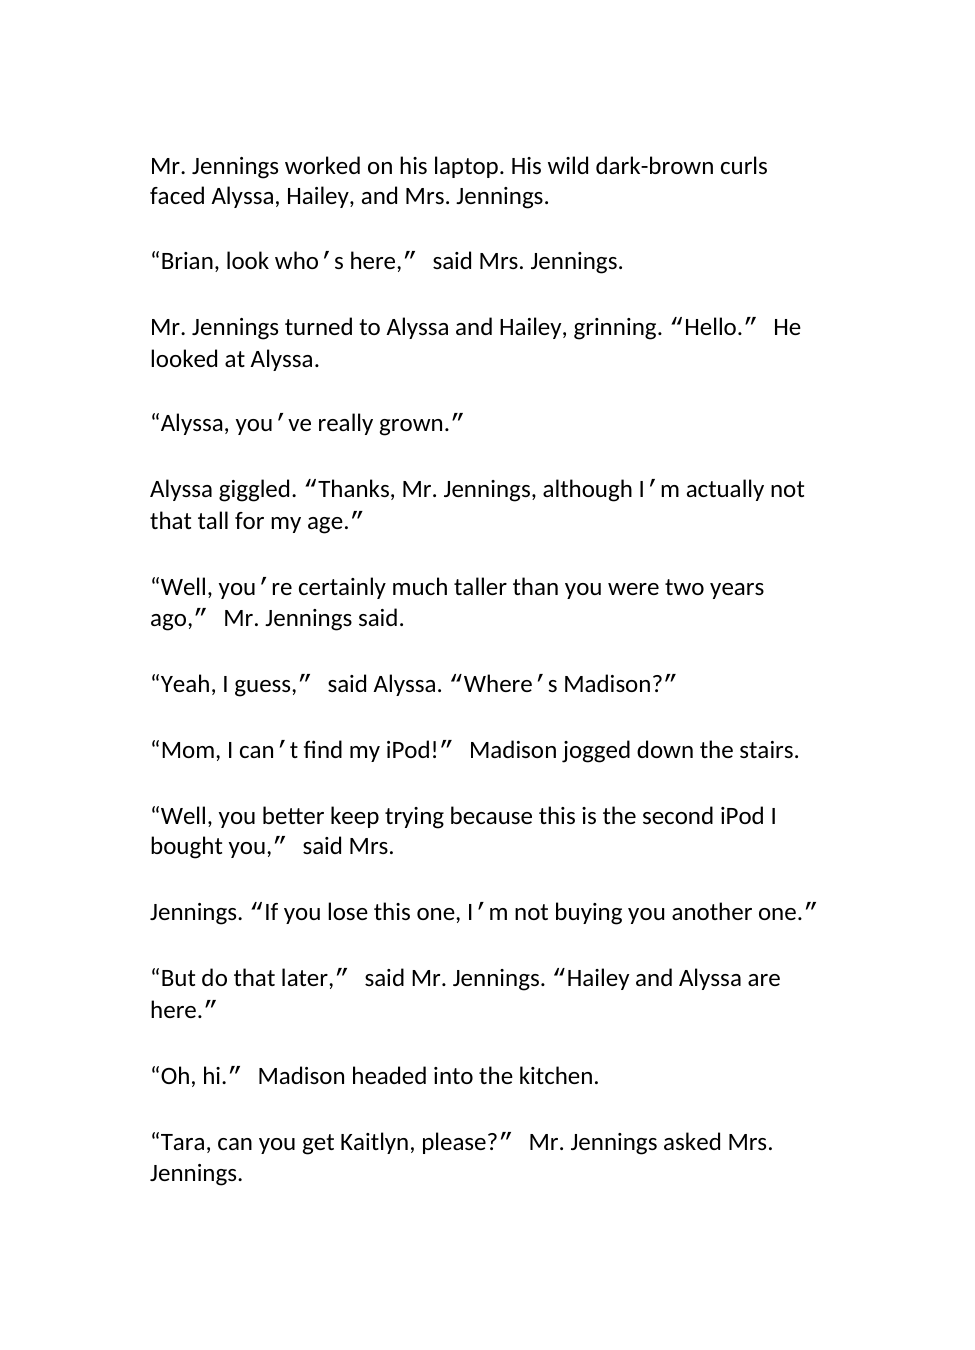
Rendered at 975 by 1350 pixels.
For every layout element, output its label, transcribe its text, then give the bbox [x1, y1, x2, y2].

text “But do that later,” said Mr. Jennings. “Hailey and Alyssa are here.” [150, 962, 825, 1026]
text “Well, you better keep trying because this is the second iPod I bought you,” said Mrs. [150, 800, 825, 862]
text Mr. Jennings worked on his laptop. His wild dark-brown curls faced Alyssa, Hailey, and Mrs. Jennings. [150, 150, 825, 211]
text Alyssa giggled. “Thanks, Mr. Jennings, although I’m actually not that tall for my age.” [150, 473, 825, 537]
text “Oh, hi.” Madison headed into the kitchen. [150, 1060, 825, 1092]
text “Brian, look who’s here,” said Mrs. Jennings. [150, 245, 825, 277]
text “Tara, can you get Kaitlyn, please?” Mr. Jennings asked Mrs. Jennings. [150, 1126, 825, 1188]
text “Yeah, I guess,” said Alyssa. “Where’s Madison?” [150, 668, 825, 700]
text “Well, you’re certainly much taller than you were two years ago,” Mr. Jennings said. [150, 571, 825, 634]
text “Alyssa, you’ve really grown.” [150, 407, 825, 439]
text Jennings. “If you lose this one, I’m not buying you another one.” [150, 896, 825, 928]
text “Mom, I can’t find my iPod!” Madison jogged down the stairs. [150, 734, 825, 766]
text Mr. Jennings turned to Alyssa and Hailey, grinning. “Hello.” He looked at Alyssa. [150, 311, 825, 373]
